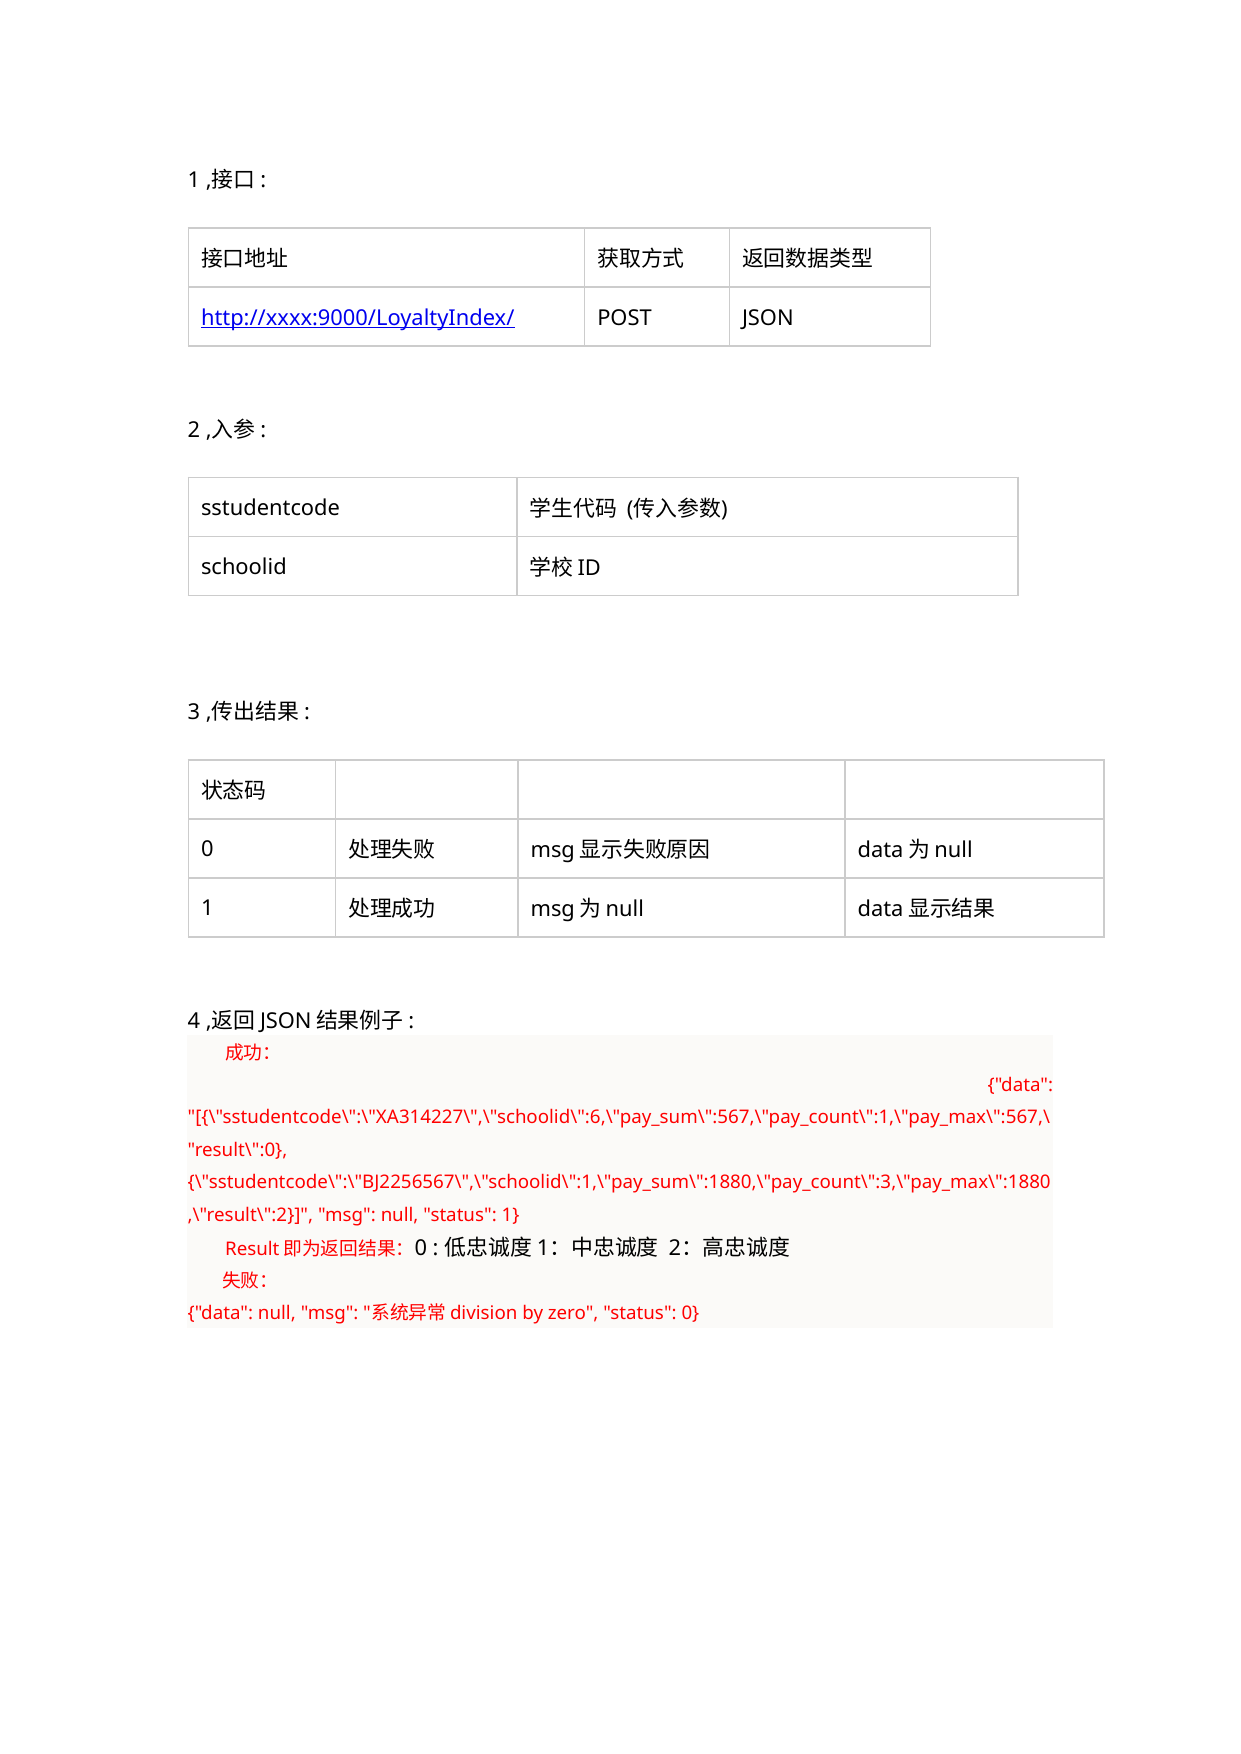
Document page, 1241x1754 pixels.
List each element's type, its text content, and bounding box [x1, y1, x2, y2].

table_cell msg为null [519, 879, 844, 936]
table_header 获取方式 [585, 229, 729, 286]
table_cell data为null [846, 820, 1103, 877]
table_cell JSON [730, 288, 930, 345]
table_cell 处理成功 [336, 879, 517, 936]
text Result即为返回结果：0 : 低忠诚度 1：中忠诚度 2：高忠诚度 [187, 1230, 1053, 1263]
table_header 返回数据类型 [730, 229, 930, 286]
text 3 ,传出结果 : [187, 694, 1053, 726]
table_header [519, 761, 844, 818]
text 4 ,返回JSON结果例子 : [187, 1003, 1053, 1035]
table_header sstudentcode [189, 478, 516, 536]
table_header 接口地址 [189, 229, 584, 286]
table_cell 学校ID [518, 537, 1017, 595]
text 1 ,接口 : [187, 162, 1053, 194]
text 失败： [187, 1263, 1053, 1295]
text {"data": null, "msg": "系统异常division by zero", "status": 0} [187, 1295, 1053, 1328]
table_header [336, 761, 517, 818]
table_header [846, 761, 1103, 818]
text 2 ,入参 : [187, 412, 1053, 444]
table_cell schoolid [189, 537, 516, 595]
table_cell http://xxxx:9000/LoyaltyIndex/ [189, 288, 584, 345]
table_cell msg显示失败原因 [519, 820, 844, 877]
text 成功： [187, 1035, 1053, 1068]
table_cell 1 [189, 879, 335, 936]
table_cell data显示结果 [846, 879, 1103, 936]
table_cell 0 [189, 820, 335, 877]
text {"data": "[{\"sstudentcode\":\"XA314227\",\"schoolid\":6,\"pay_sum\":567,\"pay_count\":1,\"pay_max\":567,\"result\":0},{\"sstudentcode\":\"BJ2256567\",\"schoolid\":1,\"pay_sum\":1880,\"pay_count\":3,\"pay_max\":1880,\"result\":2}]", "msg": null, "status": 1} [187, 1068, 1053, 1230]
table_header 学生代码 (传入参数) [518, 478, 1017, 536]
table_header 状态码 [189, 761, 335, 818]
table_cell POST [585, 288, 729, 345]
table_cell 处理失败 [336, 820, 517, 877]
